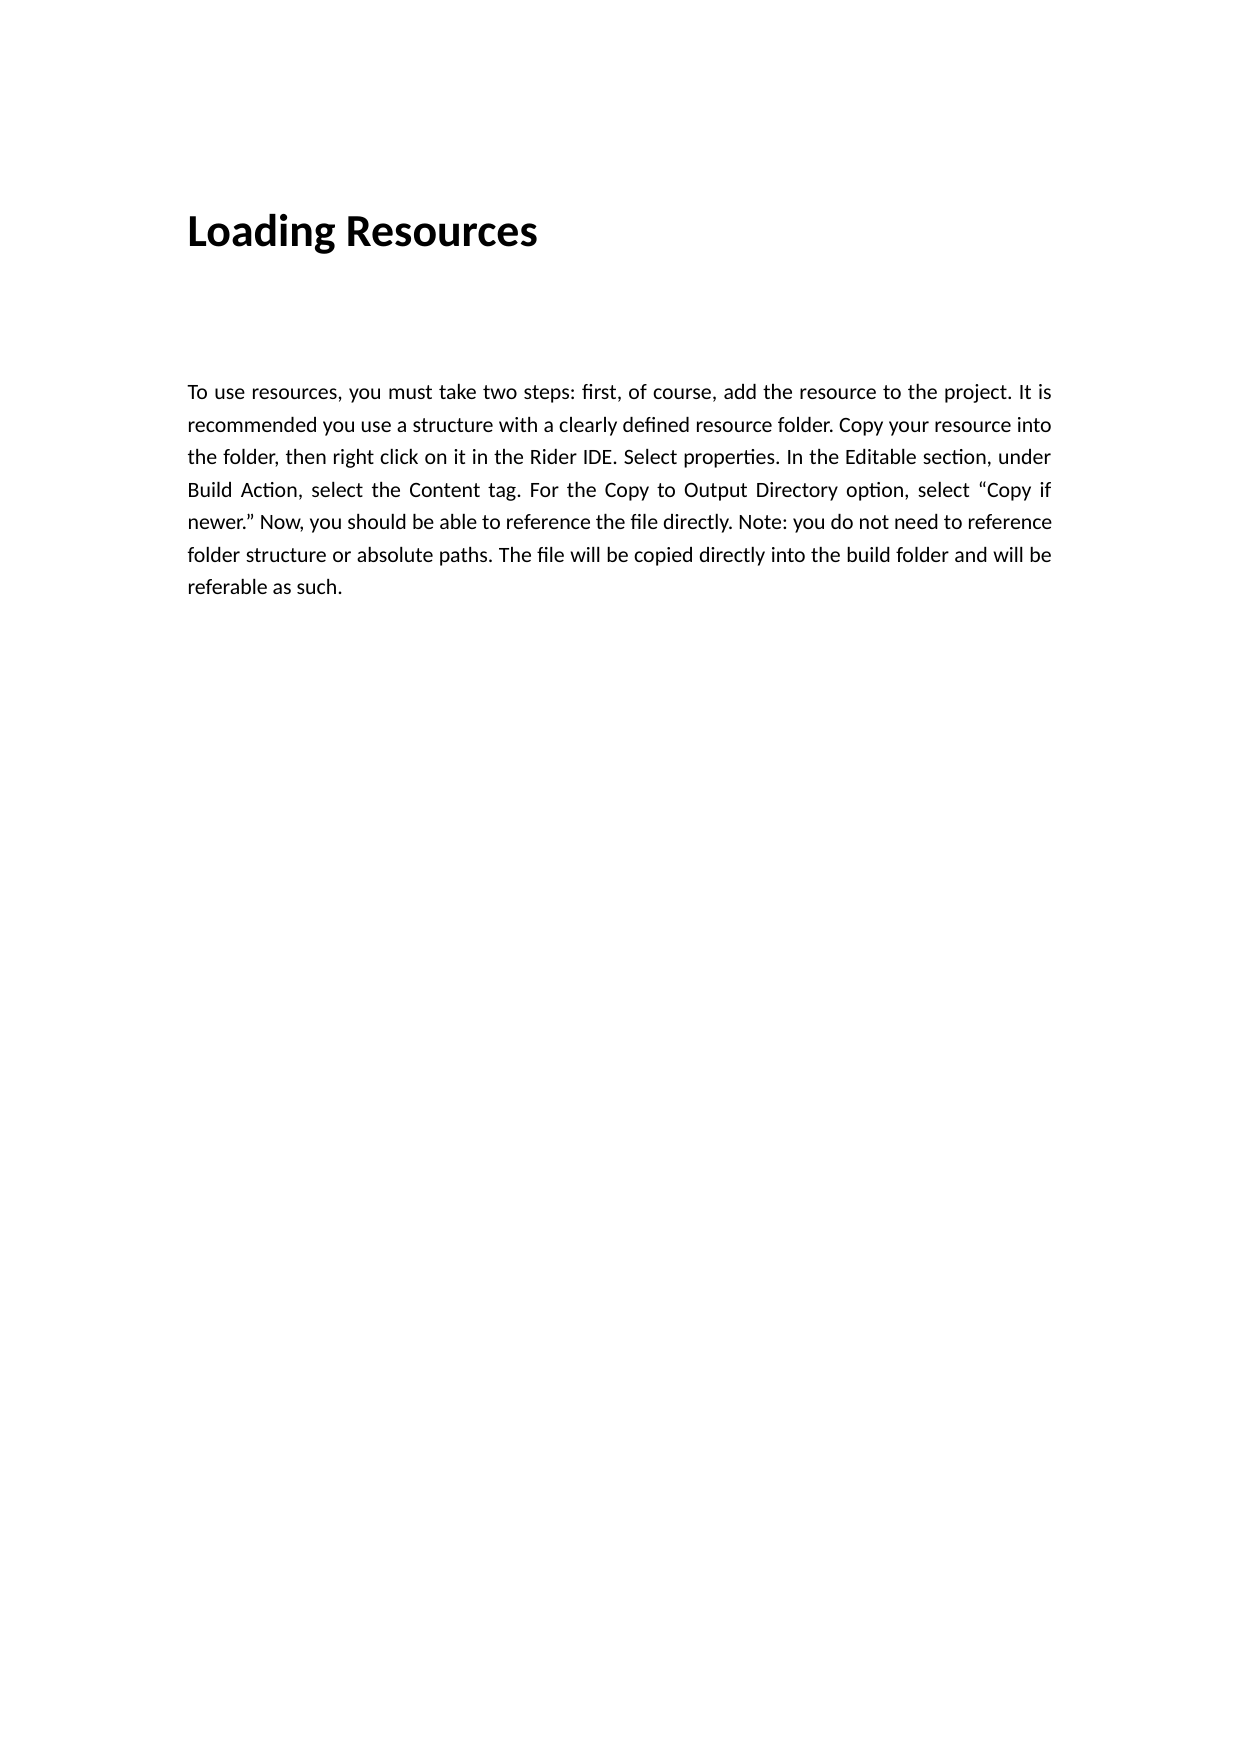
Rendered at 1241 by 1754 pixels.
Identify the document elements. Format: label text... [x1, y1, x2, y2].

subtitle Loading Resources [187, 197, 1053, 262]
text To use resources, you must take two steps: first, of course, add the resource to the project. It is recommended you use a structure with a clearly defined resource folder. Copy your resource into the folder, then right click on it in the Rider IDE. Select properties. In the Editable section, under Build Action, select the Content tag. For the Copy to Output Directory option, select “Copy if newer.” Now, you should be able to reference the file directly. Note: you do not need to reference folder structure or absolute paths. The file will be copied directly into the build folder and will be referable as such. [187, 376, 1053, 603]
